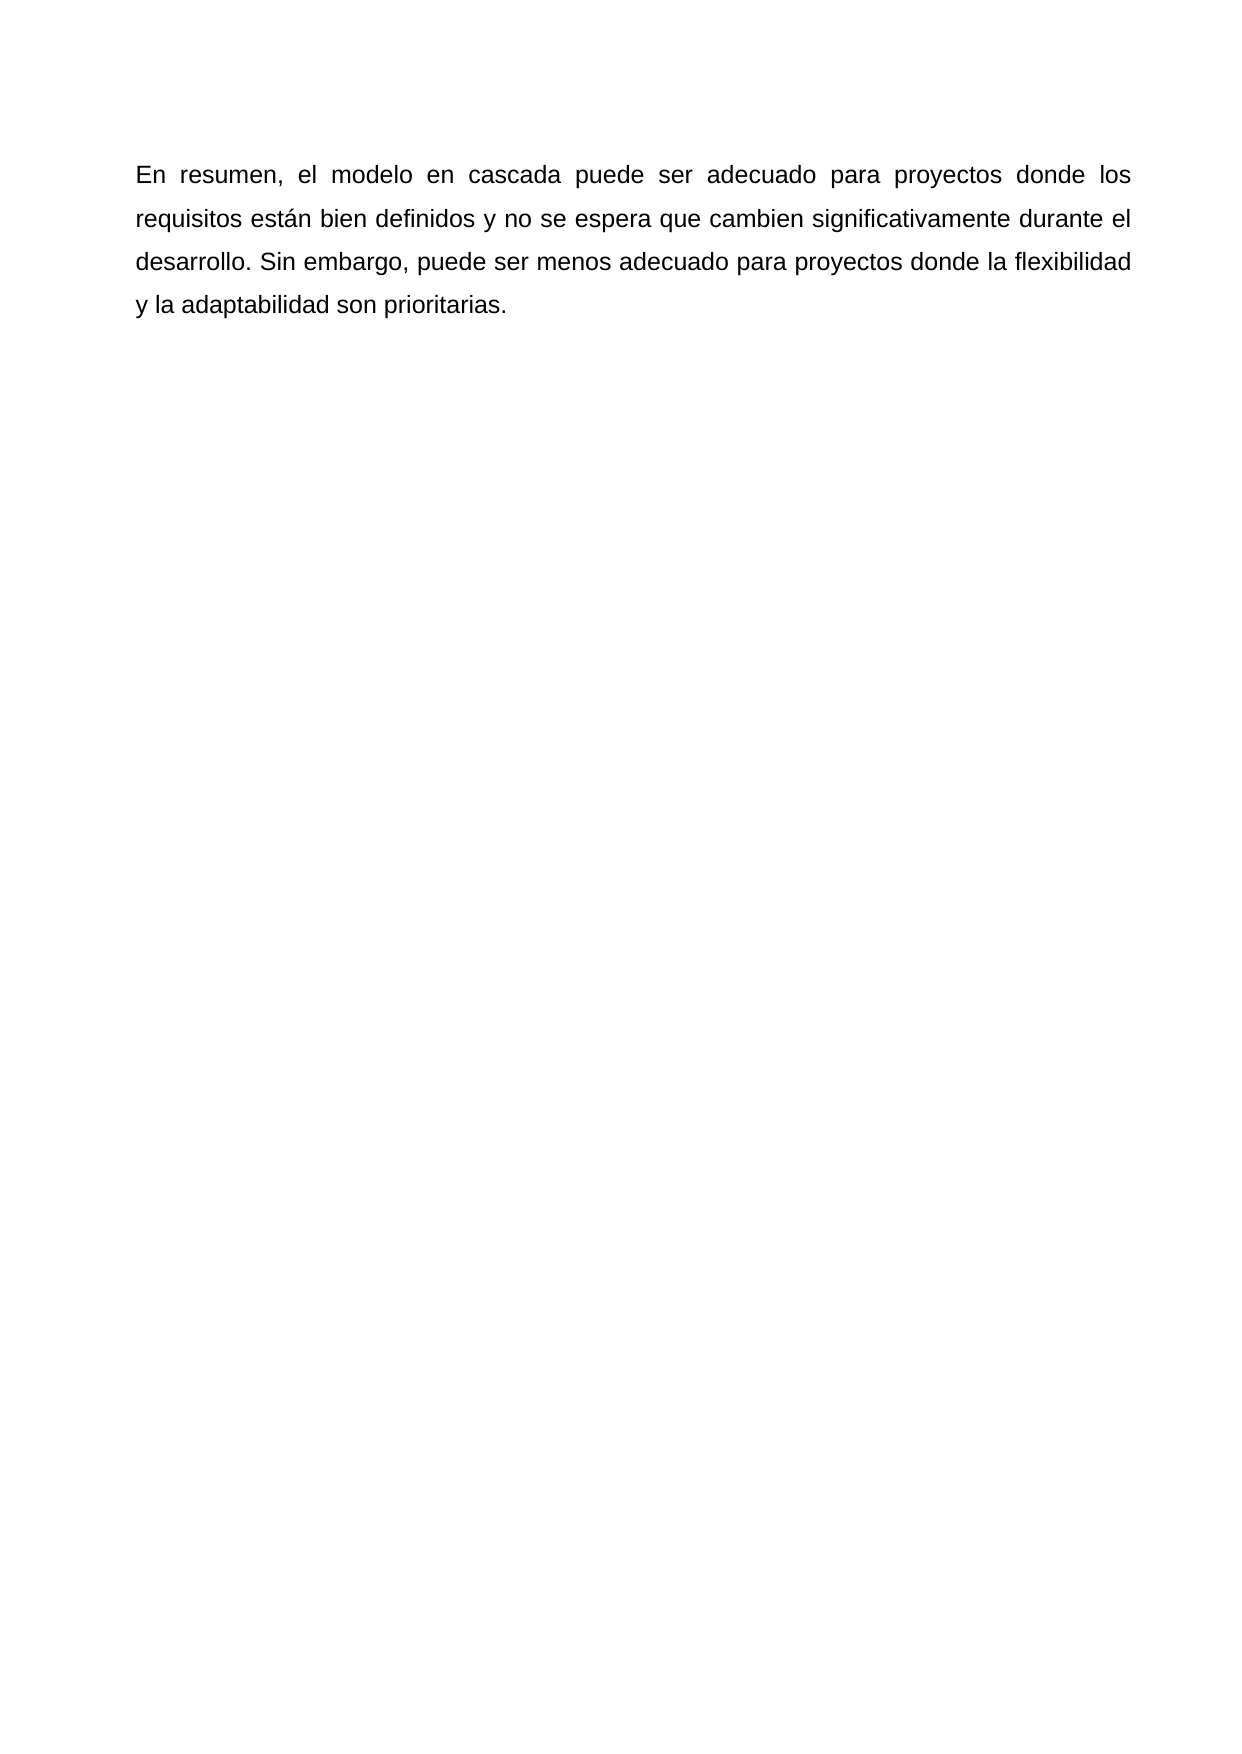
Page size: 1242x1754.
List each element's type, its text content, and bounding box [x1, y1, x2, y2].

text En resumen, el modelo en cascada puede ser adecuado para proyectos donde los requisitos están bien definidos y no se espera que cambien significativamente durante el desarrollo. Sin embargo, puede ser menos adecuado para proyectos donde la flexibilidad y la adaptabilidad son prioritarias. [135, 160, 1133, 318]
